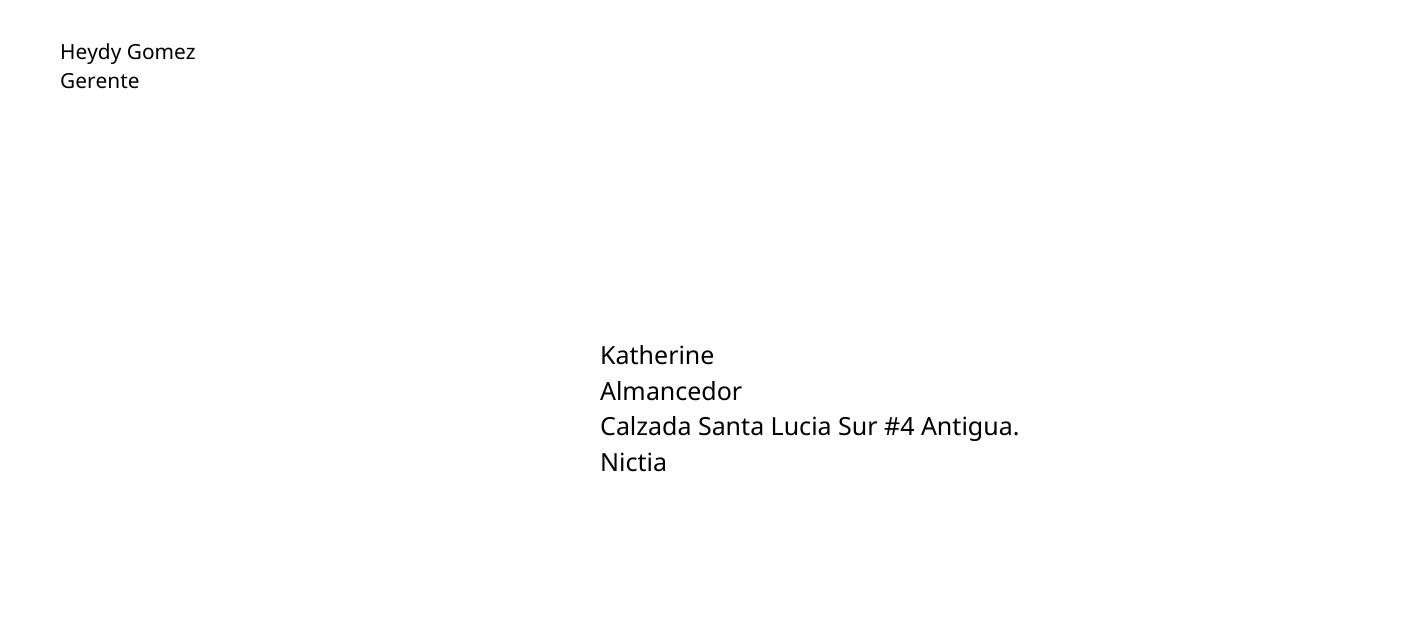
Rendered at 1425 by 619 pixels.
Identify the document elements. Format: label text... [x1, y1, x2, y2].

text Gerente [60, 66, 1350, 94]
text Nictia [600, 445, 1125, 479]
text Calzada Santa Lucia Sur #4 Antigua. [600, 409, 1125, 443]
text Heydy Gomez [60, 37, 1350, 66]
text Almancedor [600, 373, 1125, 407]
text Katherine [600, 337, 1125, 372]
